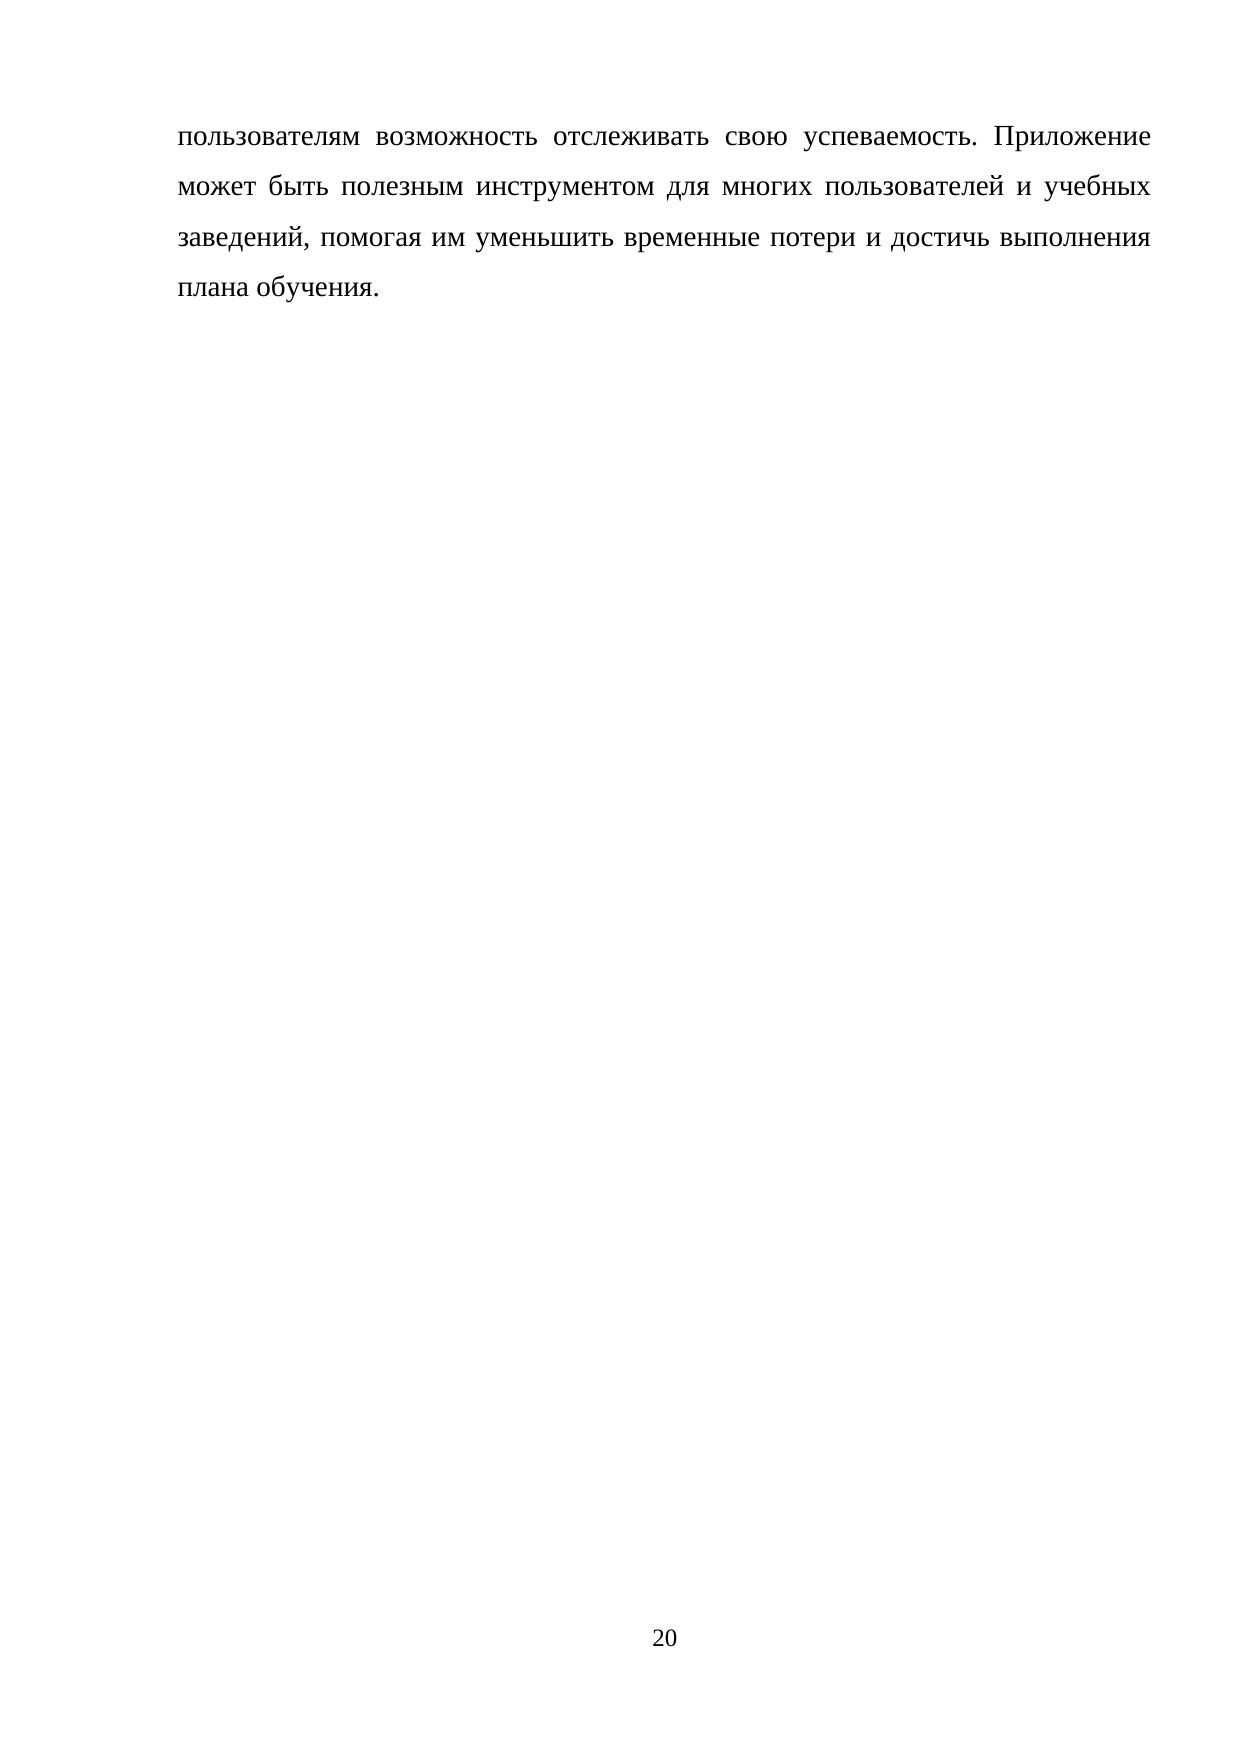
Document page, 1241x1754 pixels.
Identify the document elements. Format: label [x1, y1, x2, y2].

text [177, 118, 1152, 303]
